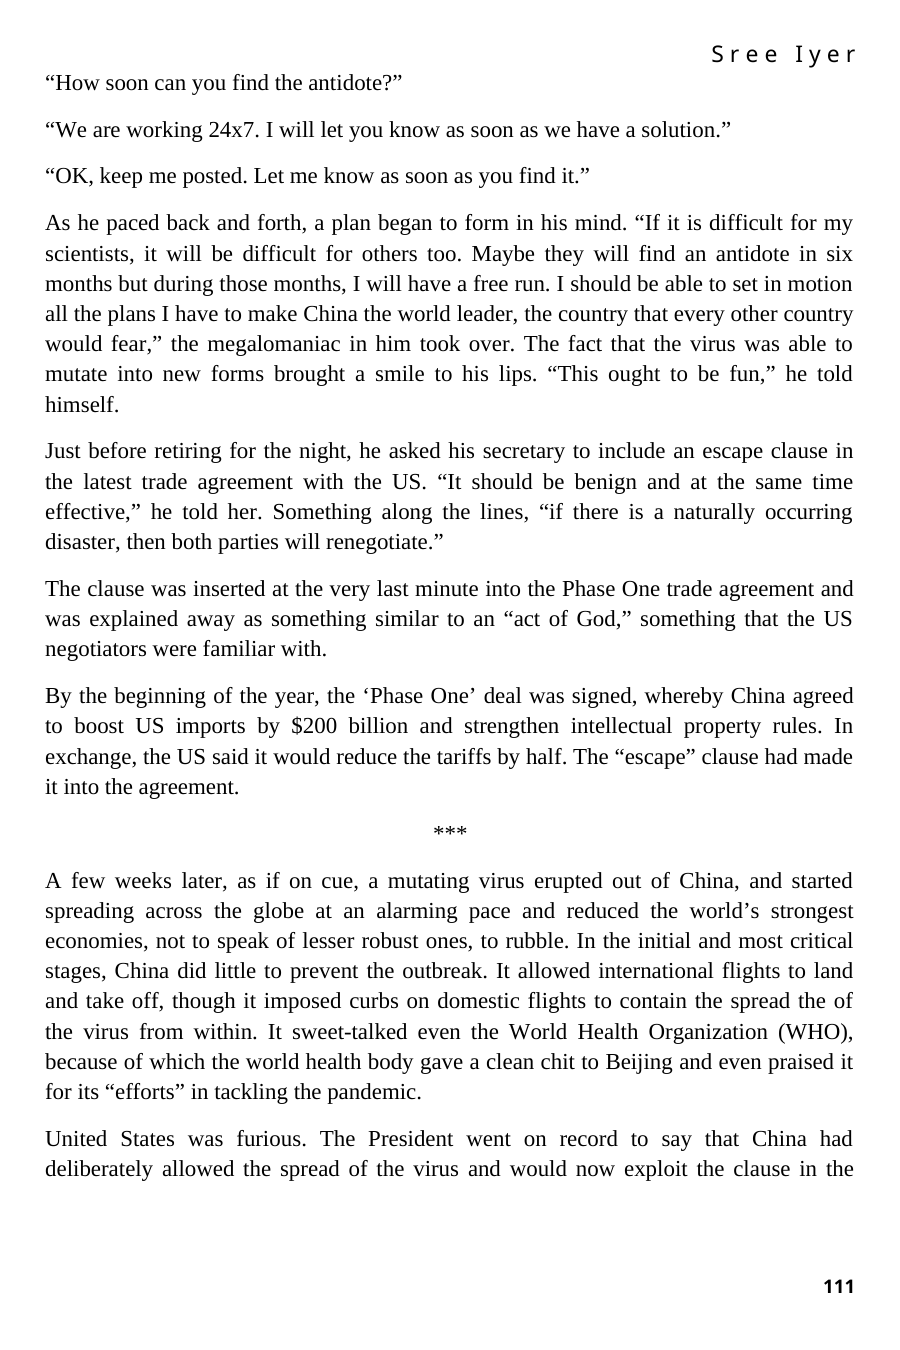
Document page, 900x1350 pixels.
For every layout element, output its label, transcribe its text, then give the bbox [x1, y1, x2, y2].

text “How soon can you find the antidote?” [45, 69, 855, 95]
text The clause was inserted at the very last minute into the Phase One trade agreement and was explained away as something similar to an “act of God,” something that the US negotiators were familiar with. [45, 575, 855, 662]
text A few weeks later, as if on cue, a mutating virus erupted out of China, and started spreading across the globe at an alarming pace and reduced the world’s strongest economies, not to speak of lesser robust ones, to rubble. In the initial and most critical stages, China did little to prevent the outbreak. It allowed international flights to land and take off, though it imposed curbs on domestic flights to contain the spread the of the virus from within. It sweet-talked even the World Health Organization (WHO), because of which the world health body gave a clean chit to Beijing and even praised it for its “efforts” in tackling the pandemic. [45, 867, 855, 1104]
text As he paced back and forth, a plan began to form in his mind. “If it is difficult for my scientists, it will be difficult for others too. Maybe they will find an antidote in six months but during those months, I will have a free run. I should be able to set in motion all the plans I have to make China the world leader, the country that every other country would fear,” the megalomaniac in him took over. The fact that the virus was able to mutate into new forms brought a smile to his lips. “This ought to be fun,” he told himself. [45, 209, 855, 417]
text Just before retiring for the night, he asked his secretary to include an escape clause in the latest trade agreement with the US. “It should be benign and at the same time effective,” he told her. Something along the lines, “if there is a naturally occurring disaster, then both parties will renegotiate.” [45, 437, 855, 554]
text By the beginning of the year, the ‘Phase One’ deal was signed, whereby China agreed to boost US imports by $200 billion and strengthen intellectual property rules. In exchange, the US said it would reduce the tariffs by half. The “escape” clause had made it into the agreement. [45, 682, 855, 799]
text “OK, keep me posted. Let me know as soon as you find it.” [45, 162, 855, 189]
text “We are working 24x7. I will let you know as soon as we have a solution.” [45, 116, 855, 142]
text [45, 1125, 855, 1182]
text *** [45, 820, 855, 846]
